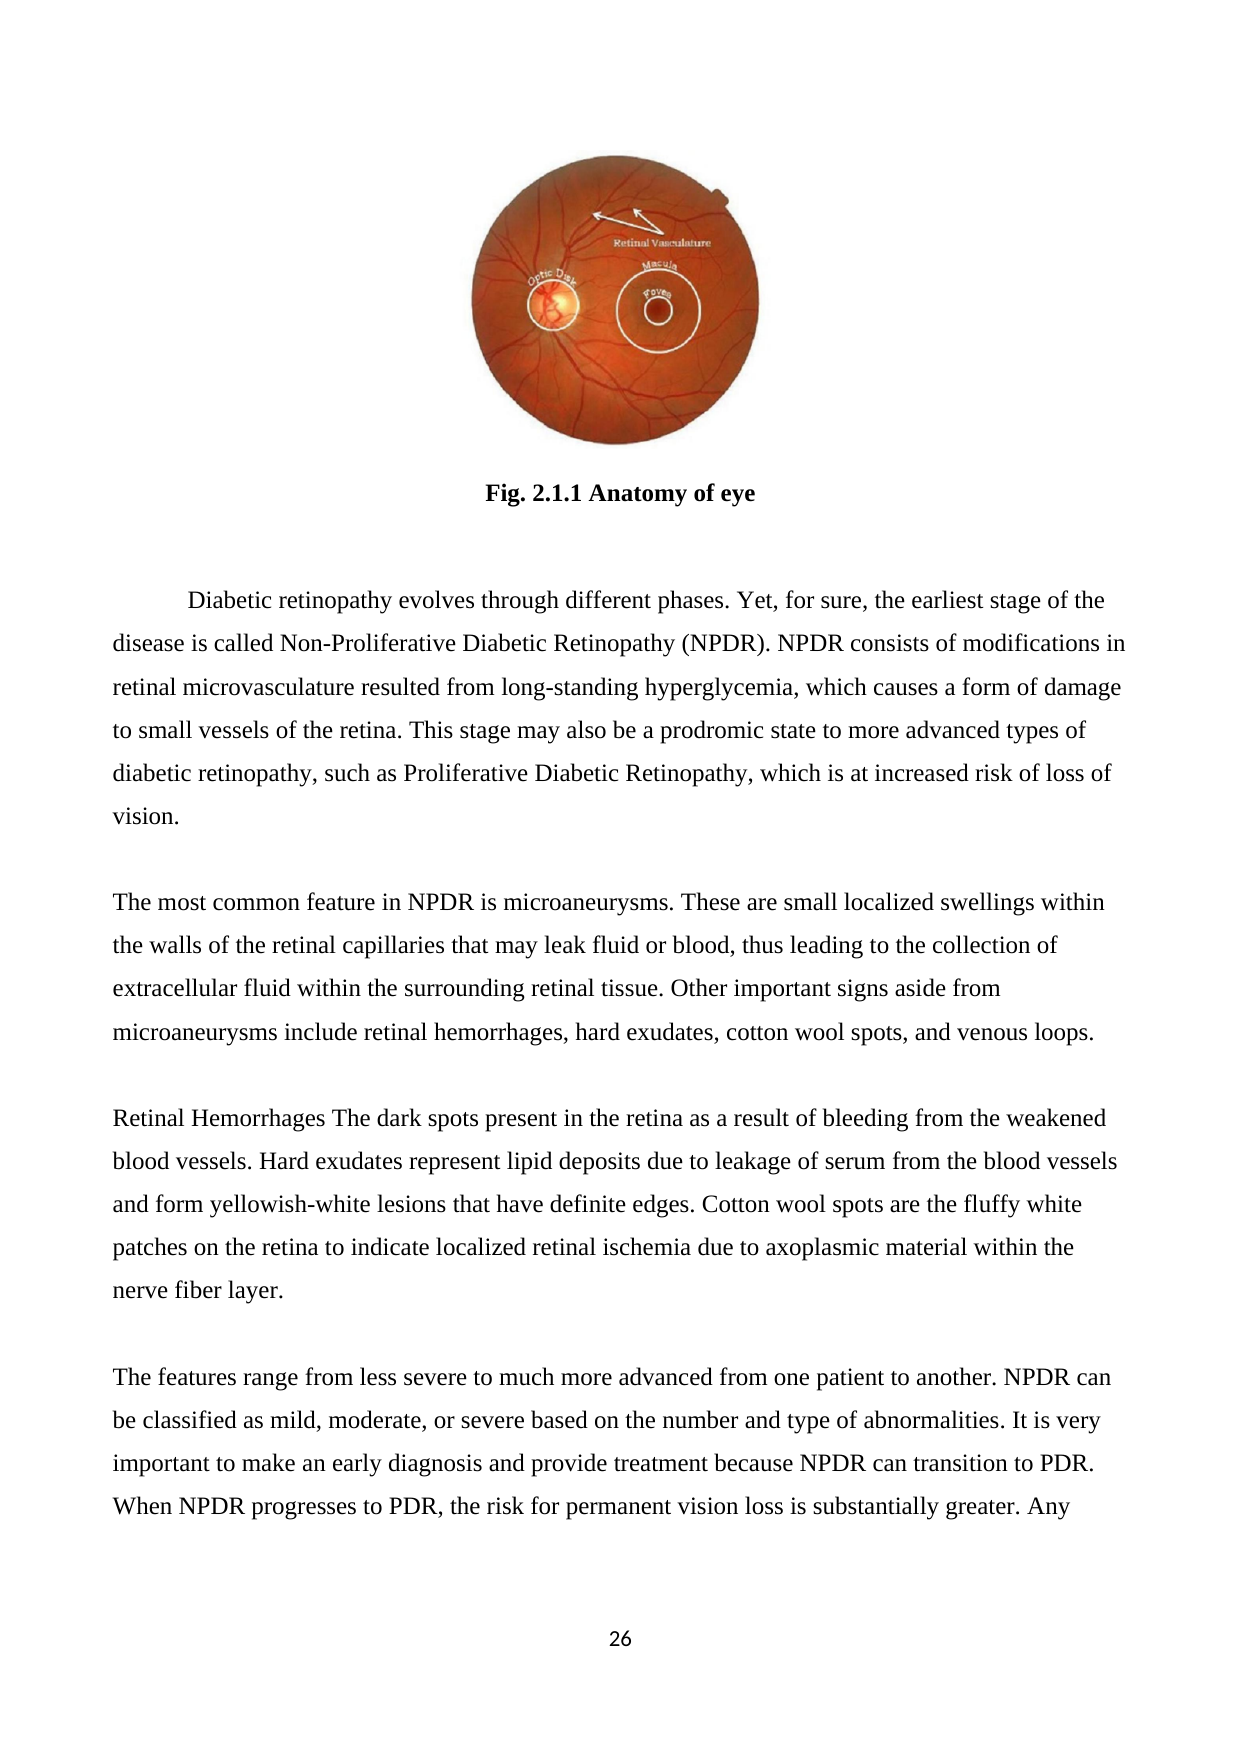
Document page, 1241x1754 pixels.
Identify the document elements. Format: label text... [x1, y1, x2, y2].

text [112, 585, 1128, 1520]
text Fig. 2.1.1 Anatomy of eye [112, 478, 1128, 506]
picture [432, 150, 808, 452]
